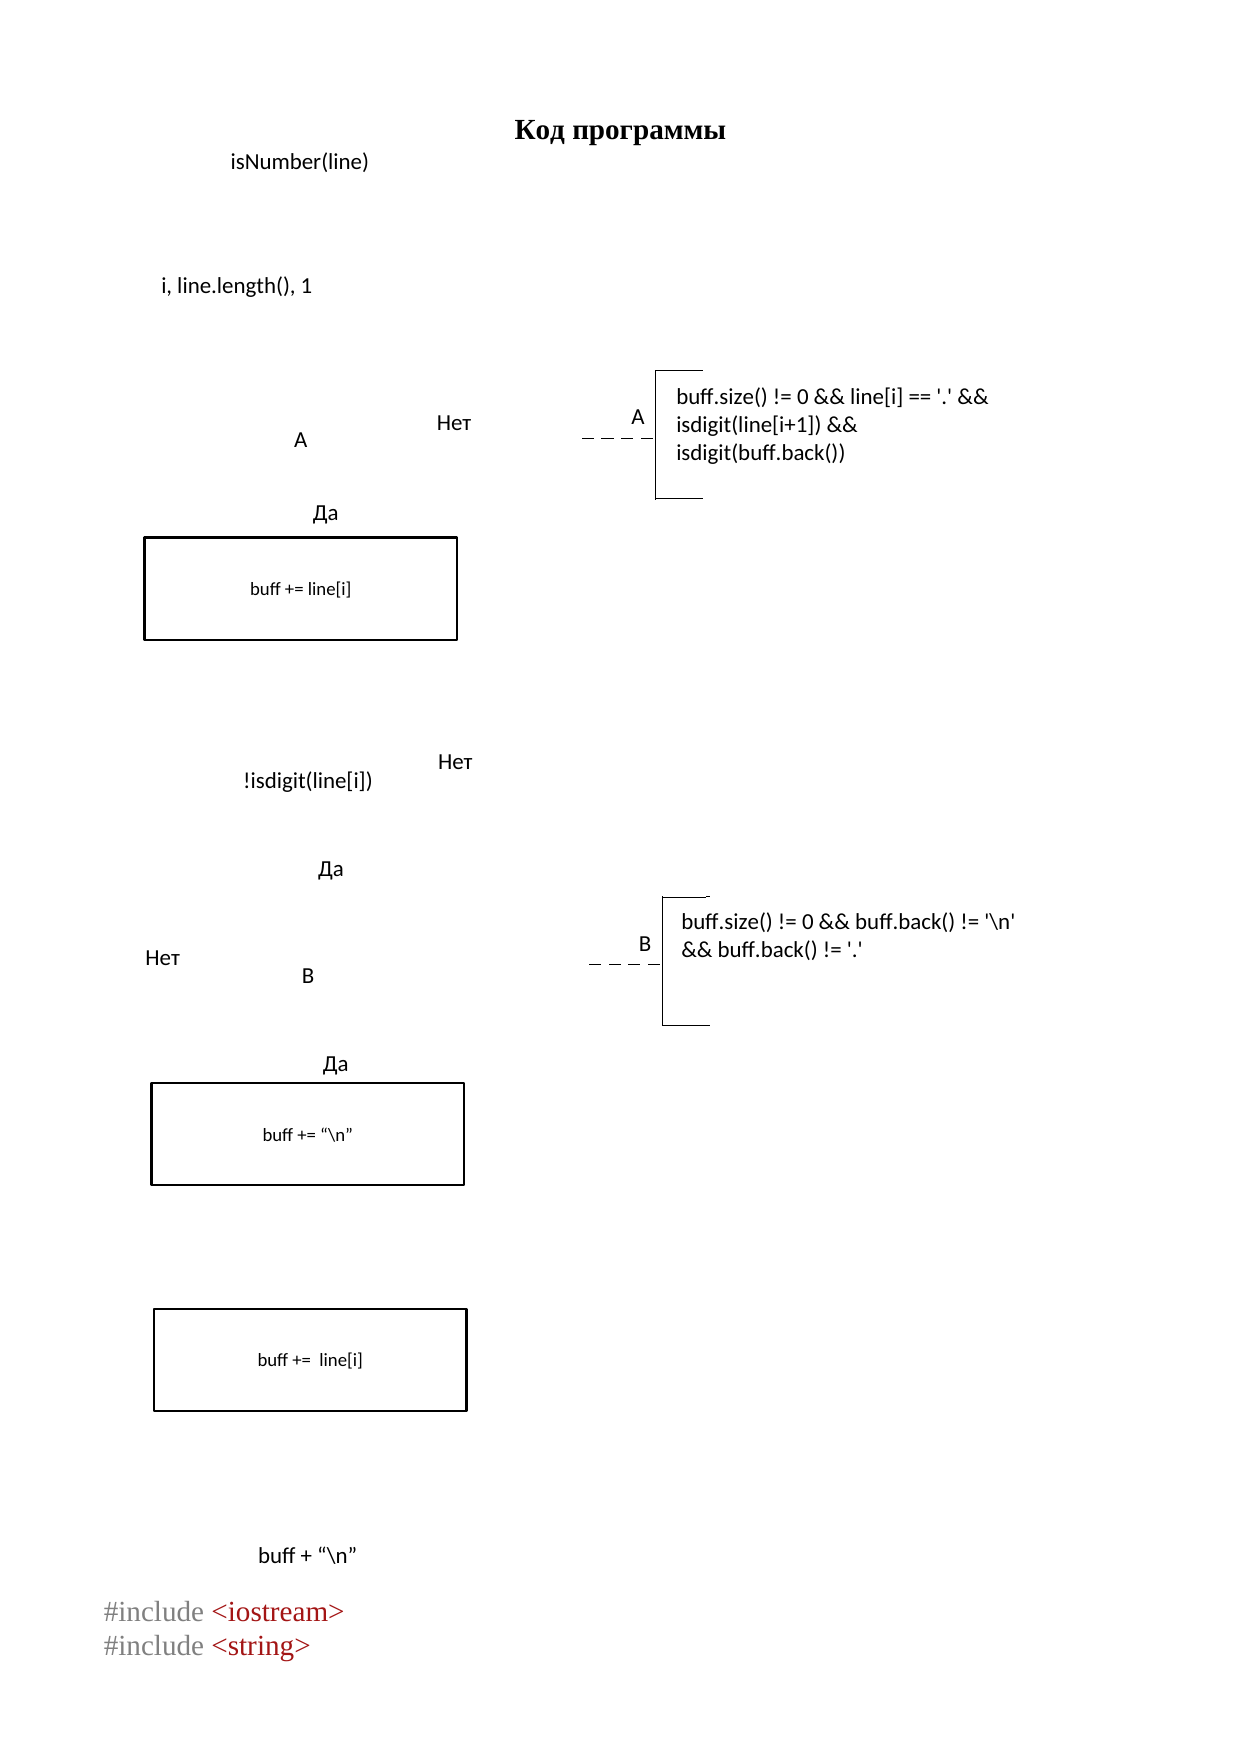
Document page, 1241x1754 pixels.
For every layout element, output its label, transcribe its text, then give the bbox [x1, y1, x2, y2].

text #include <iostream> [103, 175, 1137, 1628]
text #include <string> [103, 1628, 1137, 1661]
text Код программы [103, 112, 1137, 146]
